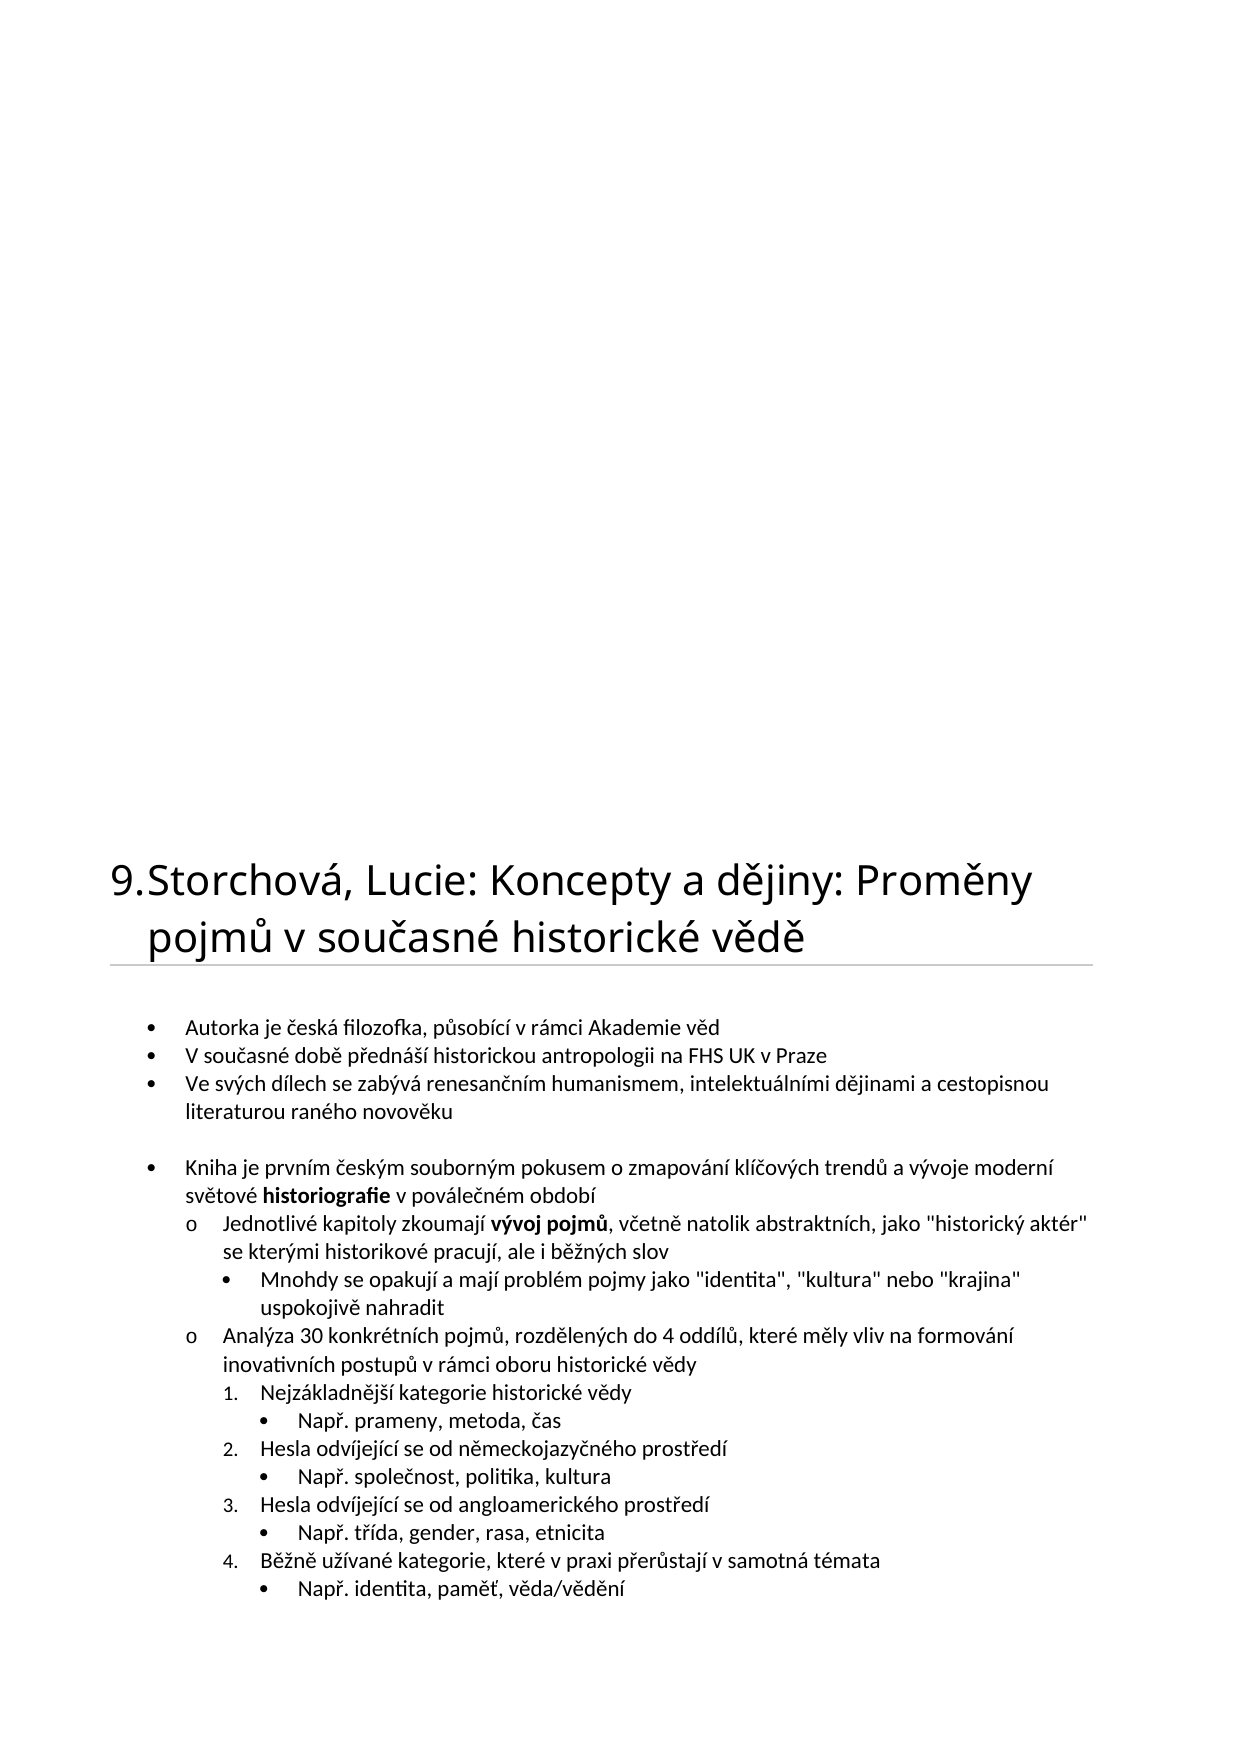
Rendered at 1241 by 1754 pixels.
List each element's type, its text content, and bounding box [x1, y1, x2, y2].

list Běžně užívané kategorie, které v praxi přerůstají v samotná témata [223, 1546, 1093, 1574]
list Storchová, Lucie: Koncepty a dějiny: Proměny pojmů v současné historické vědě [110, 851, 1093, 964]
list Analýza 30 konkrétních pojmů, rozdělených do 4 oddílů, které měly vliv na formování inovativních postupů v rámci oboru historické vědy [185, 1321, 1093, 1378]
list Jednotlivé kapitoly zkoumají vývoj pojmů, včetně natolik abstraktních, jako "historický aktér" se kterými historikové pracují, ale i běžných slov [185, 1209, 1093, 1265]
list Hesla odvíjející se od německojazyčného prostředí [223, 1434, 1093, 1462]
list Např. prameny, metoda, čas [260, 1406, 1093, 1434]
list Ve svých dílech se zabývá renesančním humanismem, intelektuálními dějinami a cestopisnou literaturou raného novověku [148, 1069, 1093, 1125]
list V současné době přednáší historickou antropologii na FHS UK v Praze [148, 1041, 1093, 1069]
list Např. identita, paměť, věda/vědění [260, 1574, 1093, 1602]
list Autorka je česká filozofka, působící v rámci Akademie věd [148, 1013, 1093, 1041]
list Např. společnost, politika, kultura [260, 1462, 1093, 1490]
list Hesla odvíjející se od angloamerického prostředí [223, 1490, 1093, 1518]
list Např. třída, gender, rasa, etnicita [260, 1518, 1093, 1546]
list Nejzákladnější kategorie historické vědy [223, 1378, 1093, 1406]
list Kniha je prvním českým souborným pokusem o zmapování klíčových trendů a vývoje moderní světové historiografie v poválečném období [148, 1153, 1093, 1209]
list Mnohdy se opakují a mají problém pojmy jako "identita", "kultura" nebo "krajina" uspokojivě nahradit [223, 1265, 1093, 1321]
